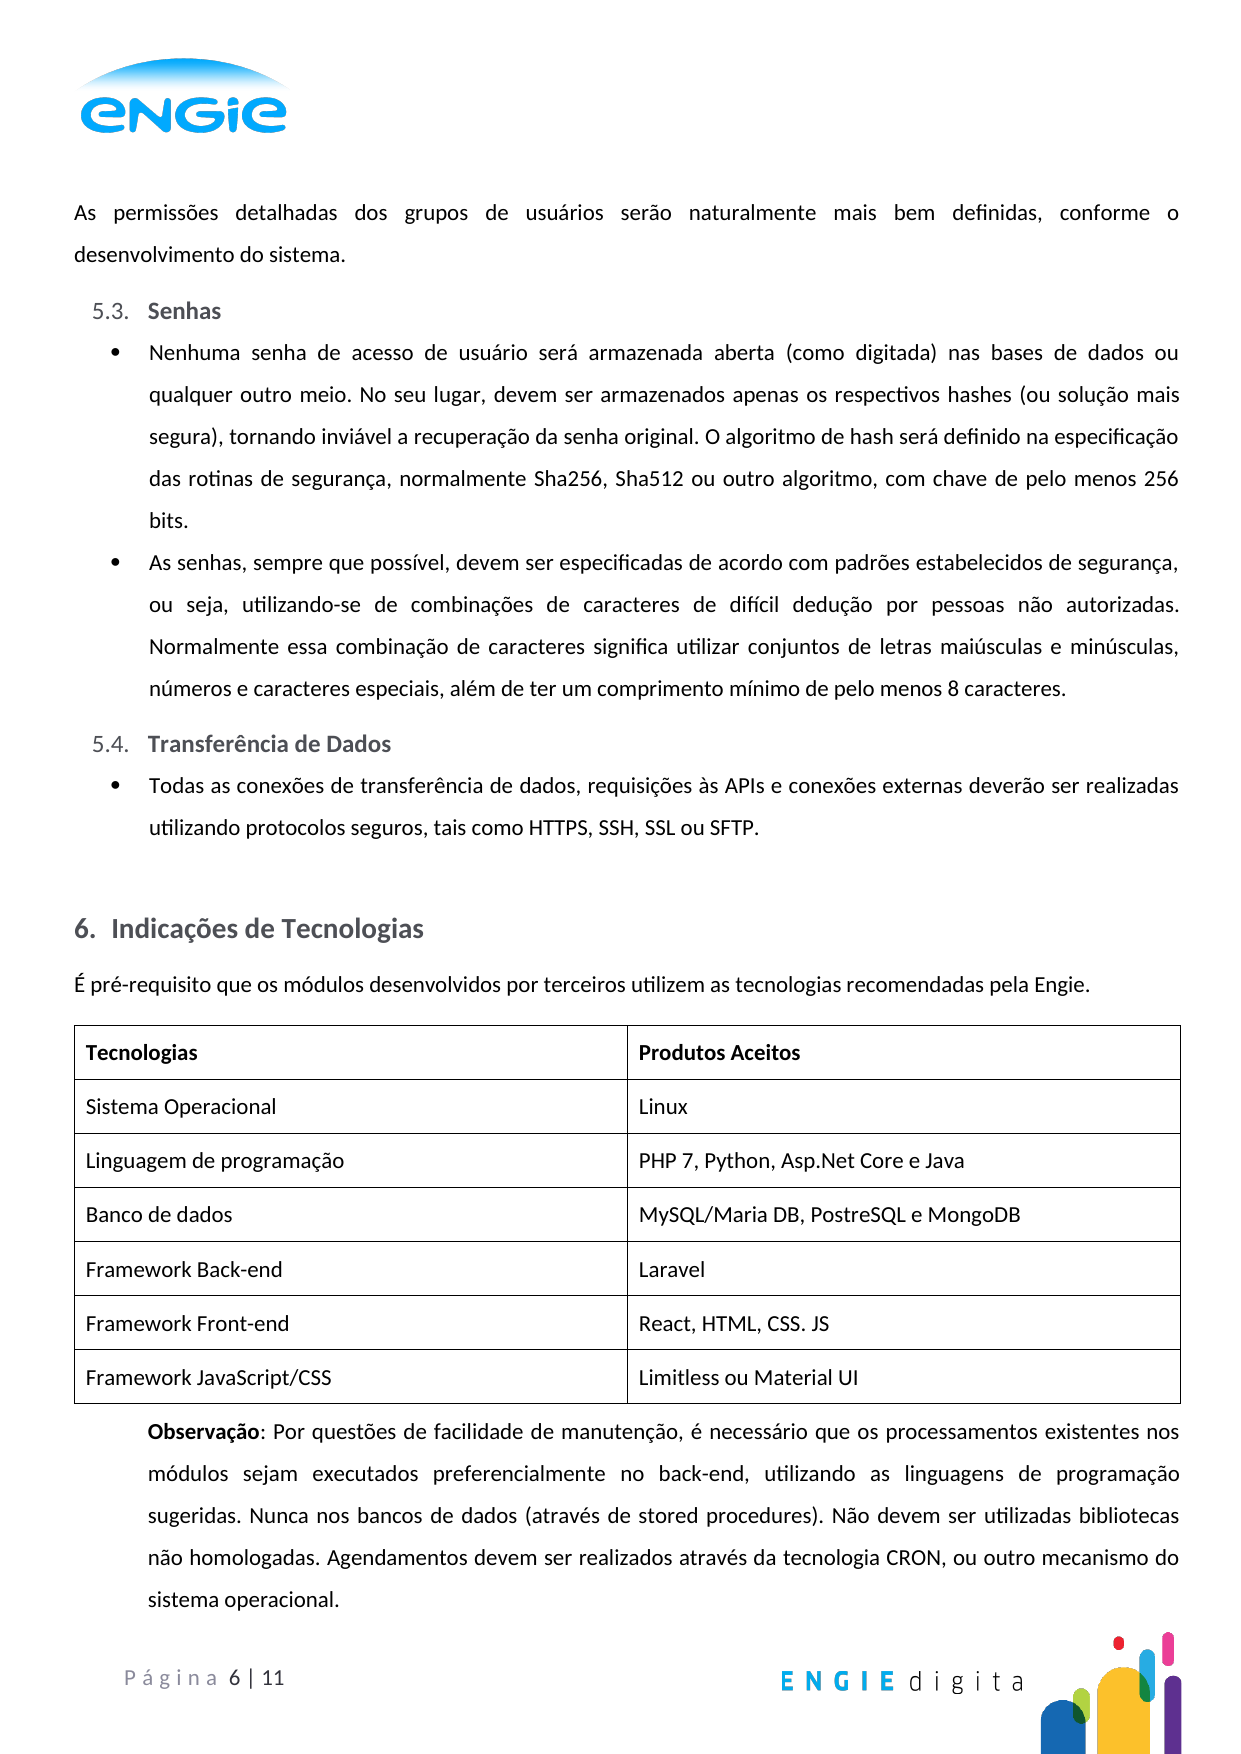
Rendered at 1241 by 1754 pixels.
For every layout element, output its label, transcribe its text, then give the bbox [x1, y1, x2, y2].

text Observação: Por questões de facilidade de manutenção, é necessário que os processamentos existentes nos módulos sejam executados preferencialmente no back-end, utilizando as linguagens de programação sugeridas. Nunca nos bancos de dados (através de stored procedures). Não devem ser utilizadas bibliotecas não homologadas. Agendamentos devem ser realizados através da tecnologia CRON, ou outro mecanismo do sistema operacional. [148, 1417, 1181, 1613]
picture [782, 1671, 1035, 1694]
table_cell Sistema Operacional [75, 1080, 627, 1133]
table_cell PHP 7, Python, Asp.Net Core e Java [628, 1134, 1180, 1187]
table_cell Linux [628, 1080, 1180, 1133]
table_cell MySQL/Maria DB, PostreSQL e MongoDB [628, 1188, 1180, 1241]
table_header Produtos Aceitos [628, 1026, 1180, 1079]
picture [811, 1671, 817, 1680]
table_cell React, HTML, CSS. JS [628, 1296, 1180, 1349]
table_cell Framework JavaScript/CSS [75, 1350, 627, 1403]
picture [1040, 1632, 1182, 1754]
subtitle Indicações de Tecnologias [74, 910, 1181, 945]
table_cell Framework Front-end [75, 1296, 627, 1349]
table_cell Linguagem de programação [75, 1134, 627, 1187]
table_header Tecnologias [75, 1026, 627, 1079]
picture [73, 56, 291, 136]
list As senhas, sempre que possível, devem ser especificadas de acordo com padrões estabelecidos de segurança, ou seja, utilizando-se de combinações de caracteres de difícil dedução por pessoas não autorizadas. Normalmente essa combinação de caracteres significa utilizar conjuntos de letras maiúsculas e minúsculas, números e caracteres especiais, além de ter um comprimento mínimo de pelo menos 8 caracteres. [111, 548, 1181, 702]
table_cell Framework Back-end [75, 1242, 627, 1295]
list Todas as conexões de transferência de dados, requisições às APIs e conexões externas deverão ser realizadas utilizando protocolos seguros, tais como HTTPS, SSH, SSL ou SFTP. [111, 771, 1181, 841]
subtitle Transferência de Dados [92, 728, 1181, 759]
list Nenhuma senha de acesso de usuário será armazenada aberta (como digitada) nas bases de dados ou qualquer outro meio. No seu lugar, devem ser armazenados apenas os respectivos hashes (ou solução mais segura), tornando inviável a recuperação da senha original. O algoritmo de hash será definido na especificação das rotinas de segurança, normalmente Sha256, Sha512 ou outro algoritmo, com chave de pelo menos 256 bits. [111, 338, 1181, 534]
text É pré-requisito que os módulos desenvolvidos por terceiros utilizem as tecnologias recomendadas pela Engie. [74, 970, 1181, 998]
text As permissões detalhadas dos grupos de usuários serão naturalmente mais bem definidas, conforme o desenvolvimento do sistema. [74, 198, 1181, 268]
subtitle Senhas [92, 295, 1181, 326]
table_cell Limitless ou Material UI [628, 1350, 1180, 1403]
table_cell Laravel [628, 1242, 1180, 1295]
table_cell Banco de dados [75, 1188, 627, 1241]
